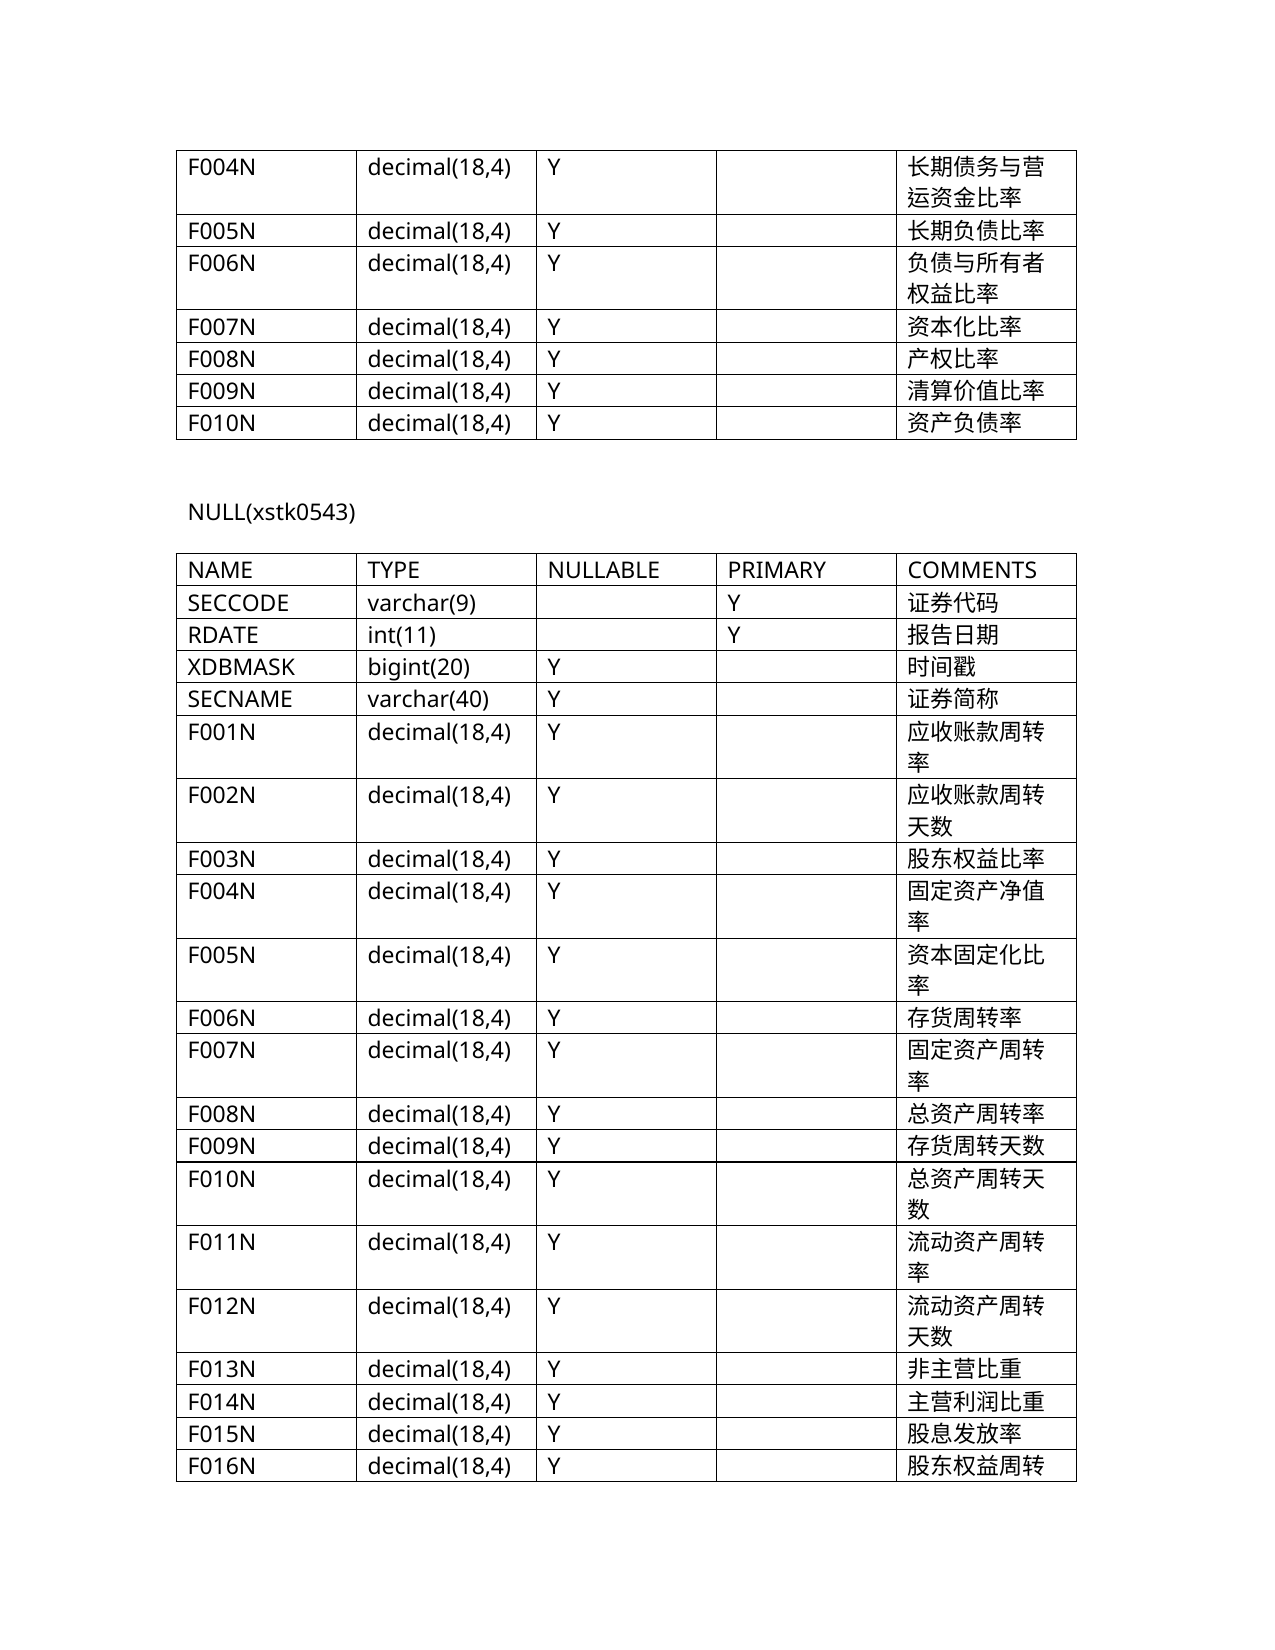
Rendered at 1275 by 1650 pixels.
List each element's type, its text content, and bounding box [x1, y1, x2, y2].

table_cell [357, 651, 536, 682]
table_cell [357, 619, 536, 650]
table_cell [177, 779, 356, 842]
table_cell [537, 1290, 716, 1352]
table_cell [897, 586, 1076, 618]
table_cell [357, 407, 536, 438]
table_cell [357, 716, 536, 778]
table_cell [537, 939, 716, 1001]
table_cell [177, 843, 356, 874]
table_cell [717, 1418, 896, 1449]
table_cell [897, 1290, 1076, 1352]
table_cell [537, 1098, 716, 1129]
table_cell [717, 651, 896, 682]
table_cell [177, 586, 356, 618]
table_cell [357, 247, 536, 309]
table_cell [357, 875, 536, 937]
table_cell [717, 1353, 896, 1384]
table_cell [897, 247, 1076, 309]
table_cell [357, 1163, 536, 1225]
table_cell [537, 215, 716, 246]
text NULL(xstk0543) [187, 496, 1087, 528]
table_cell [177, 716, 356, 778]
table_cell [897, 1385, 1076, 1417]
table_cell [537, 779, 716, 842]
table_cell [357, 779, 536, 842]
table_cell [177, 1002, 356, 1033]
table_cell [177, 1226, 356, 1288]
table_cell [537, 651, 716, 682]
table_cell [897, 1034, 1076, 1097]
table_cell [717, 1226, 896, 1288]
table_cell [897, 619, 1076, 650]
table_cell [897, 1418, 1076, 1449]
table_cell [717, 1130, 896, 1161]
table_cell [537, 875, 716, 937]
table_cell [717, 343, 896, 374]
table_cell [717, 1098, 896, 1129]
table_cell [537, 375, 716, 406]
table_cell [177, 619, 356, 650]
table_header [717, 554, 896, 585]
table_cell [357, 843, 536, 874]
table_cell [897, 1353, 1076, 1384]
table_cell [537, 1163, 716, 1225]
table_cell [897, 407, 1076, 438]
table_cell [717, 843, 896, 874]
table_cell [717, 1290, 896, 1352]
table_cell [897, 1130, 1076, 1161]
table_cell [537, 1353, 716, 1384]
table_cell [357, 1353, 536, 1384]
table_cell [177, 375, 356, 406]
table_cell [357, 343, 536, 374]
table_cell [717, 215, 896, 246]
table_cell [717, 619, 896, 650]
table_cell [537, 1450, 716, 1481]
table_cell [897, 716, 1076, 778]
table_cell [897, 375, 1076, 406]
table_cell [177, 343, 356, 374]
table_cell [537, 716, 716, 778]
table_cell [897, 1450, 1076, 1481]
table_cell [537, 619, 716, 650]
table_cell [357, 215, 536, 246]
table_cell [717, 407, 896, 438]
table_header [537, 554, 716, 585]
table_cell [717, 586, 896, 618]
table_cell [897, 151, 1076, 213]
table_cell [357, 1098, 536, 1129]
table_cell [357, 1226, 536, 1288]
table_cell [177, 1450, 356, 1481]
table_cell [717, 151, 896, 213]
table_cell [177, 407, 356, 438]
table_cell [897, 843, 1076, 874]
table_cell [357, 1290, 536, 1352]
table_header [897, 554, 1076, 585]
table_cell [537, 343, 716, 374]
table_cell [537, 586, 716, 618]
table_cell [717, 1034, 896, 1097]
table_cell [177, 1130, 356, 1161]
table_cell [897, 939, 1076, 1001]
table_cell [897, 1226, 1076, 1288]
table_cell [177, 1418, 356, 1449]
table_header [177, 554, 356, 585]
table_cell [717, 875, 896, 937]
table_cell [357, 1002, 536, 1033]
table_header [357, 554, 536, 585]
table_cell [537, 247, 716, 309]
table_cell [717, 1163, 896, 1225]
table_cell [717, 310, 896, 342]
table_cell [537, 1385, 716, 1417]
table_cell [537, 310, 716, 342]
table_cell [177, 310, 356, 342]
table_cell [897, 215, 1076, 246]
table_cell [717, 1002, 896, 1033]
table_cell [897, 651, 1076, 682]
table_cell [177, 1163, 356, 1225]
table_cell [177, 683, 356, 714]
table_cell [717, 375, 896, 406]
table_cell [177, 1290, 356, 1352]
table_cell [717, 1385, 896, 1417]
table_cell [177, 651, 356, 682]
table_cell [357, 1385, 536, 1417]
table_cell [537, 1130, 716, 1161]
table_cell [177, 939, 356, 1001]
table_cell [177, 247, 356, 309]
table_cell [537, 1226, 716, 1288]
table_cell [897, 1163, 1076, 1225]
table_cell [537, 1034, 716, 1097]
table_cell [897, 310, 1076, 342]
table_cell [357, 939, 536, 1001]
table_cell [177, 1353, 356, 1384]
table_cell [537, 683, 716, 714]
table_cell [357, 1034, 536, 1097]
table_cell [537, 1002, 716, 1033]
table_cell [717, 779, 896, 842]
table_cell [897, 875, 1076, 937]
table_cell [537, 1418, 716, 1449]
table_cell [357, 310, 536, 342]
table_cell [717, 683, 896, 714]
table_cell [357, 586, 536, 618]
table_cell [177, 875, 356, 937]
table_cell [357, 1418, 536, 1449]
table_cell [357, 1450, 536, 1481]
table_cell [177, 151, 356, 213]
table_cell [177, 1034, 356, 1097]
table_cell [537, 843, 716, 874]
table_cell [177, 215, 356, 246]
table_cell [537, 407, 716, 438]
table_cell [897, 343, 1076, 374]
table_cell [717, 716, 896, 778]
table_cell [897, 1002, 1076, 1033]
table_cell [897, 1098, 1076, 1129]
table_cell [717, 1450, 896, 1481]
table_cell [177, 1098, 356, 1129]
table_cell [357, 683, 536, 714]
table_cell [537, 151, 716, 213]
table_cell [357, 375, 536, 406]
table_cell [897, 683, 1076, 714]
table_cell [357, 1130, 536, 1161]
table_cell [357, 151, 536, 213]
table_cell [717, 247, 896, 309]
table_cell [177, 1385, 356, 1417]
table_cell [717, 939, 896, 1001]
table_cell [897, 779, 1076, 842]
